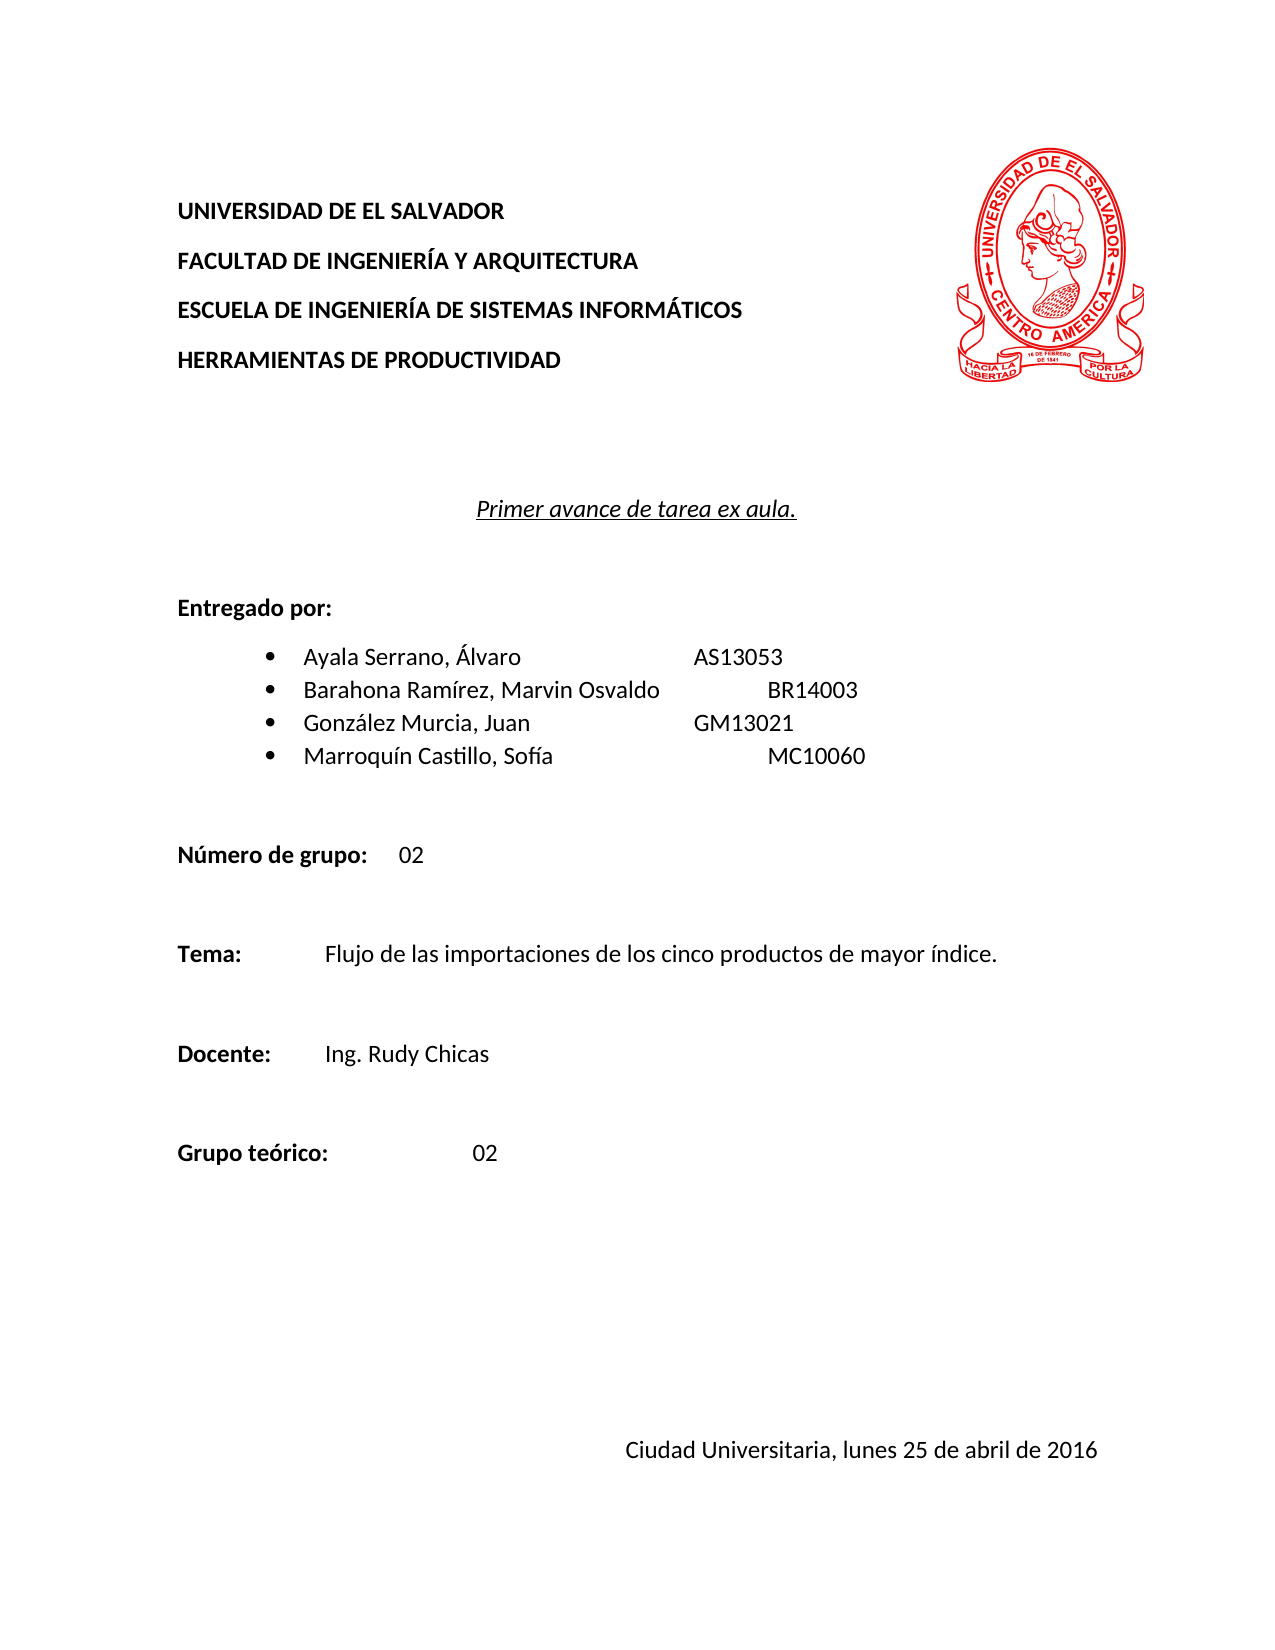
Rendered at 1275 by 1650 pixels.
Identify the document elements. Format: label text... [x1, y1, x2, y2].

text FACULTAD DE INGENIERÍA Y ARQUITECTURA [177, 245, 956, 275]
text Primer avance de tarea ex aula. [177, 493, 1098, 523]
picture [956, 147, 1144, 382]
list Ayala Serrano, Álvaro AS13053 [266, 642, 1098, 672]
text Grupo teórico: 02 [177, 1137, 1098, 1167]
text ESCUELA DE INGENIERÍA DE SISTEMAS INFORMÁTICOS [177, 294, 956, 325]
text Tema: Flujo de las importaciones de los cinco productos de mayor índice. [177, 939, 1098, 969]
list González Murcia, Juan GM13021 [266, 707, 1098, 738]
text Docente: Ing. Rudy Chicas [177, 1038, 1098, 1068]
text HERRAMIENTAS DE PRODUCTIVIDAD [177, 344, 956, 374]
list Barahona Ramírez, Marvin Osvaldo BR14003 [266, 674, 1098, 705]
list Marroquín Castillo, Sofía MC10060 [266, 740, 1098, 771]
text UNIVERSIDAD DE EL SALVADOR [177, 195, 956, 226]
text Ciudad Universitaria, lunes 25 de abril de 2016 [177, 1434, 1098, 1465]
text Entregado por: [177, 592, 1098, 622]
text Número de grupo: 02 [177, 839, 1098, 870]
